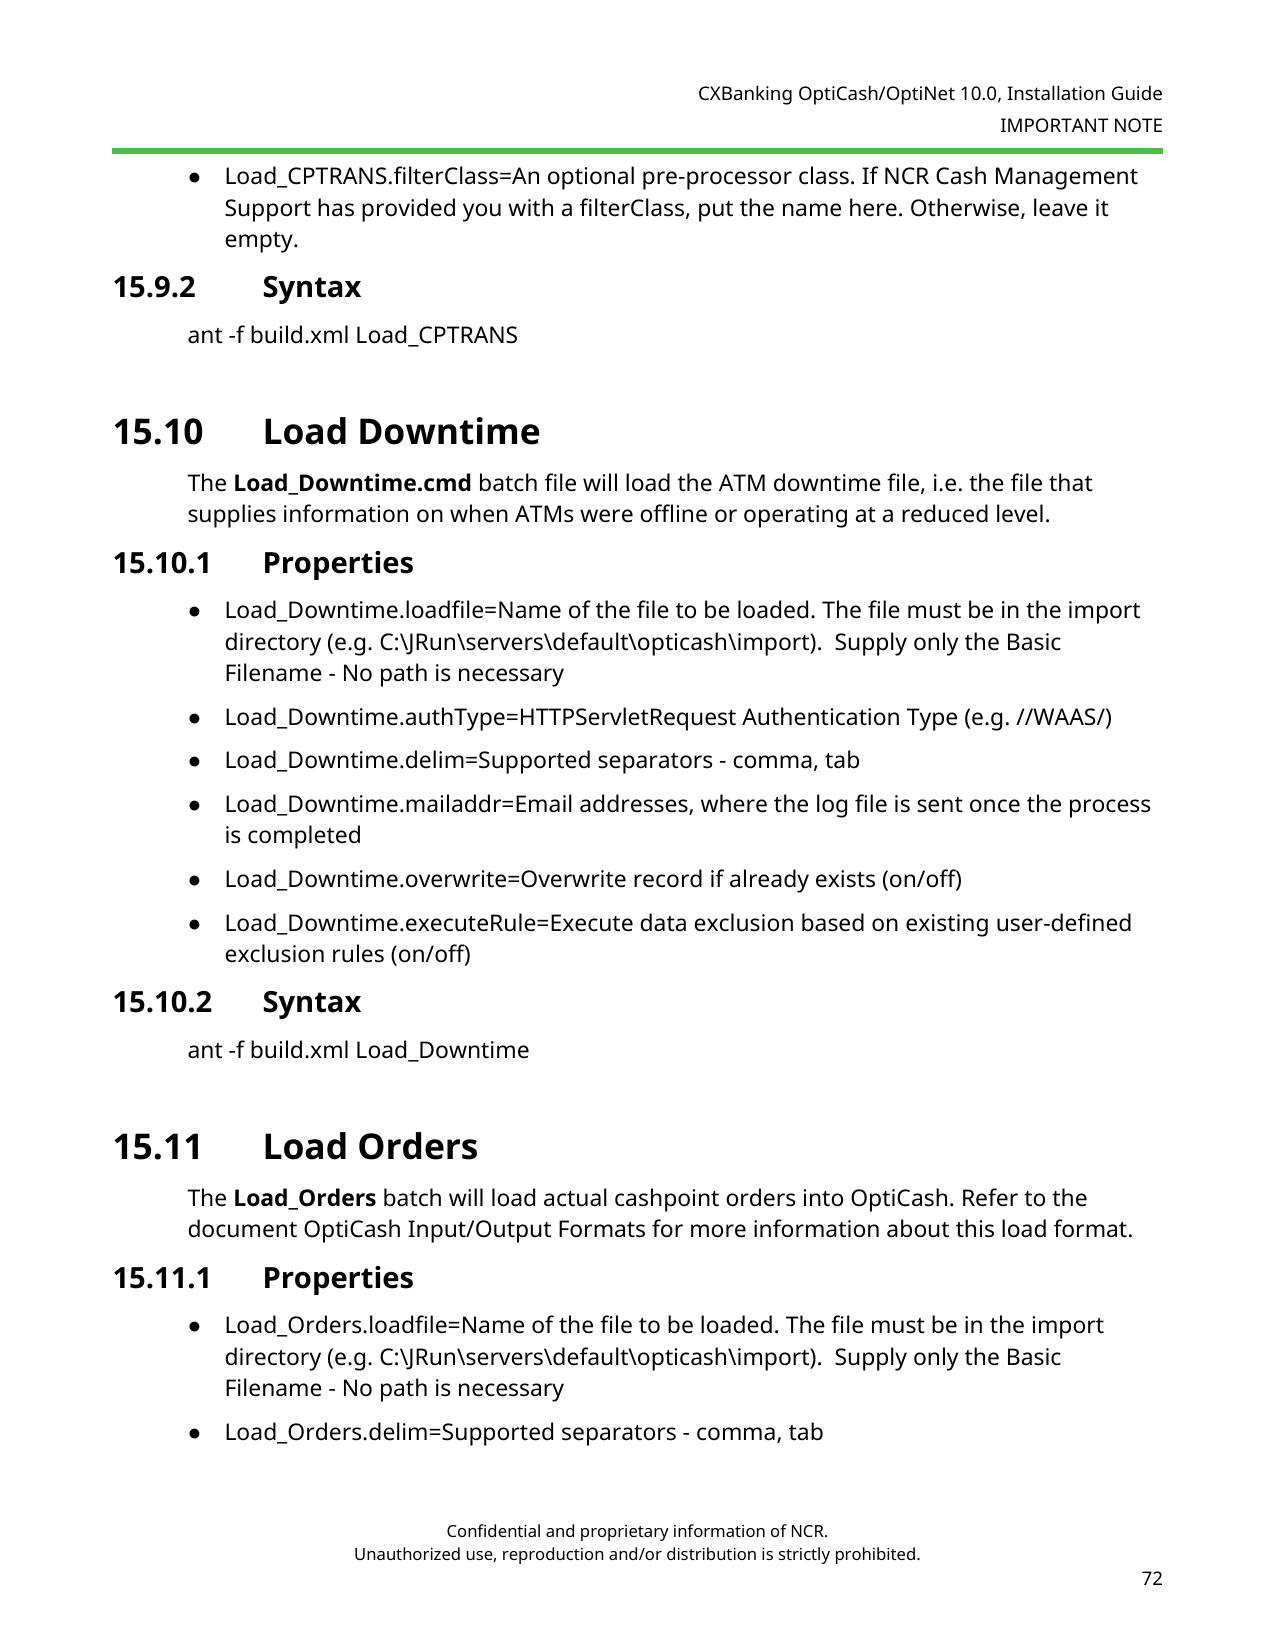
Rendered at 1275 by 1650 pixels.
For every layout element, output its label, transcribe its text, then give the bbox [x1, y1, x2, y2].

text The Load_Downtime.cmd batch file will load the ATM downtime file, i.e. the file that supplies information on when ATMs were offline or operating at a reduced level. [187, 467, 1163, 529]
subtitle Syntax [112, 267, 1163, 306]
list Load_Downtime.mailaddr=Email addresses, where the log file is sent once the process is completed [187, 788, 1163, 850]
list Load_Downtime.executeRule=Execute data exclusion based on existing user-defined exclusion rules (on/off) [187, 907, 1163, 969]
text The Load_Orders batch will load actual cashpoint orders into OptiCash. Refer to the document OptiCash Input/Output Formats for more information about this load format. [187, 1182, 1163, 1244]
list Load_Orders.delim=Supported separators - comma, tab [187, 1416, 1163, 1447]
text ant -f build.xml Load_CPTRANS [187, 319, 1163, 350]
text ant -f build.xml Load_Downtime [187, 1034, 1163, 1065]
list Load_Downtime.loadfile=Name of the file to be loaded. The file must be in the import directory (e.g. C:\JRun\servers\default\opticash\import). Supply only the Basic Filename - No path is necessary [187, 594, 1163, 688]
list Load_Downtime.overwrite=Overwrite record if already exists (on/off) [187, 863, 1163, 894]
list Load_Downtime.delim=Supported separators - comma, tab [187, 744, 1163, 775]
list Load_Orders.loadfile=Name of the file to be loaded. The file must be in the import directory (e.g. C:\JRun\servers\default\opticash\import). Supply only the Basic Filename - No path is necessary [187, 1309, 1163, 1403]
subtitle Properties [112, 542, 1163, 582]
subtitle Load Orders [112, 1121, 1163, 1169]
subtitle Syntax [112, 982, 1163, 1021]
list Load_Downtime.authType=HTTPServletRequest Authentication Type (e.g. //WAAS/) [187, 700, 1163, 732]
subtitle Load Downtime [112, 406, 1163, 454]
subtitle Properties [112, 1257, 1163, 1297]
list Load_CPTRANS.filterClass=An optional pre-processor class. If NCR Cash Management Support has provided you with a filterClass, put the name here. Otherwise, leave it empty. [187, 160, 1163, 254]
